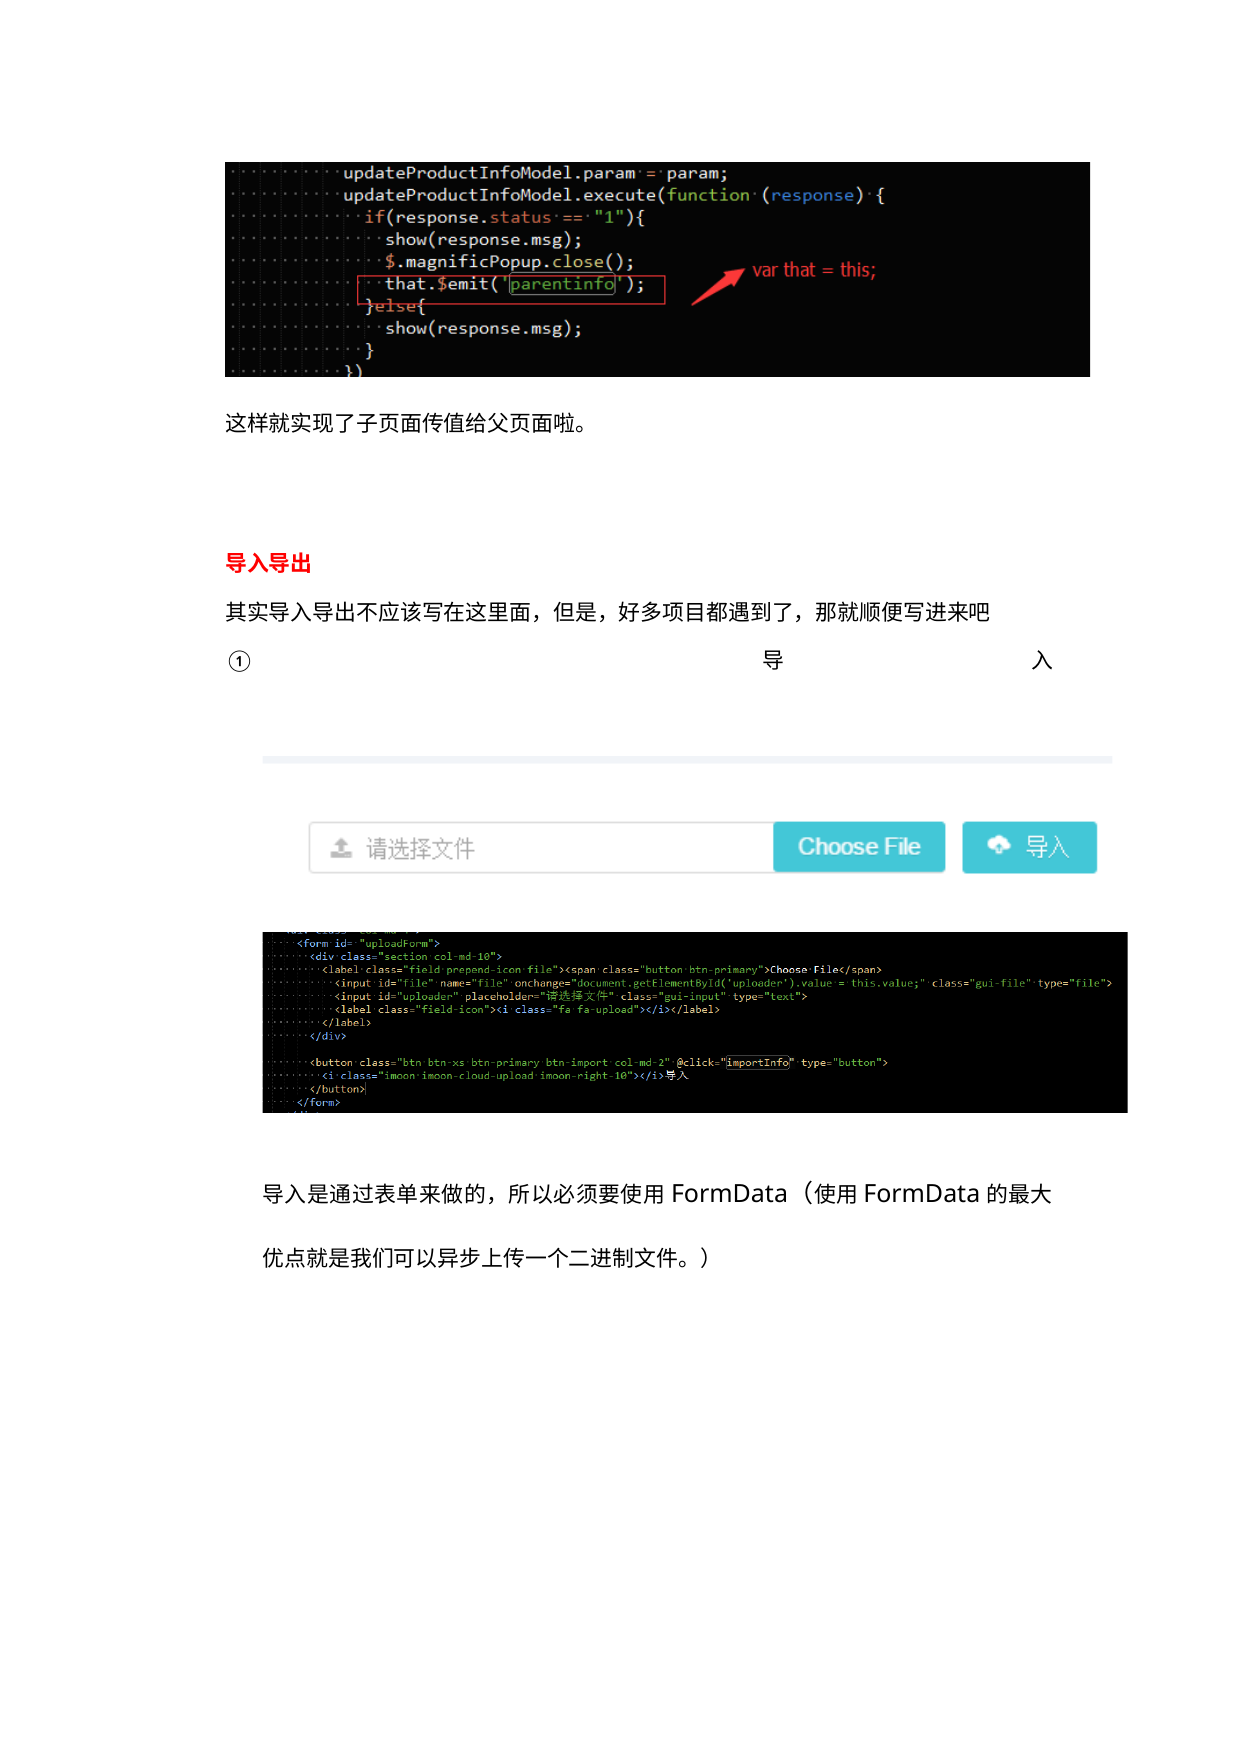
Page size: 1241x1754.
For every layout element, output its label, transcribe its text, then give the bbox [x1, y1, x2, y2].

picture [262, 932, 1128, 1113]
list 导入导出 [225, 546, 1053, 578]
picture [225, 162, 1091, 377]
picture [262, 756, 1113, 913]
list 子页面使用$emit 这样就实现了子页面传值给父页面啦。 [225, 377, 1053, 438]
list 其实导入导出不应该写在这里面，但是，好多项目都遇到了，那就顺便写进来吧 [225, 594, 1053, 627]
list 导入是通过表单来做的，所以必须要使用FormData（使用FormData的最大优点就是我们可以异步上传一个二进制文件。） [262, 1113, 1053, 1273]
